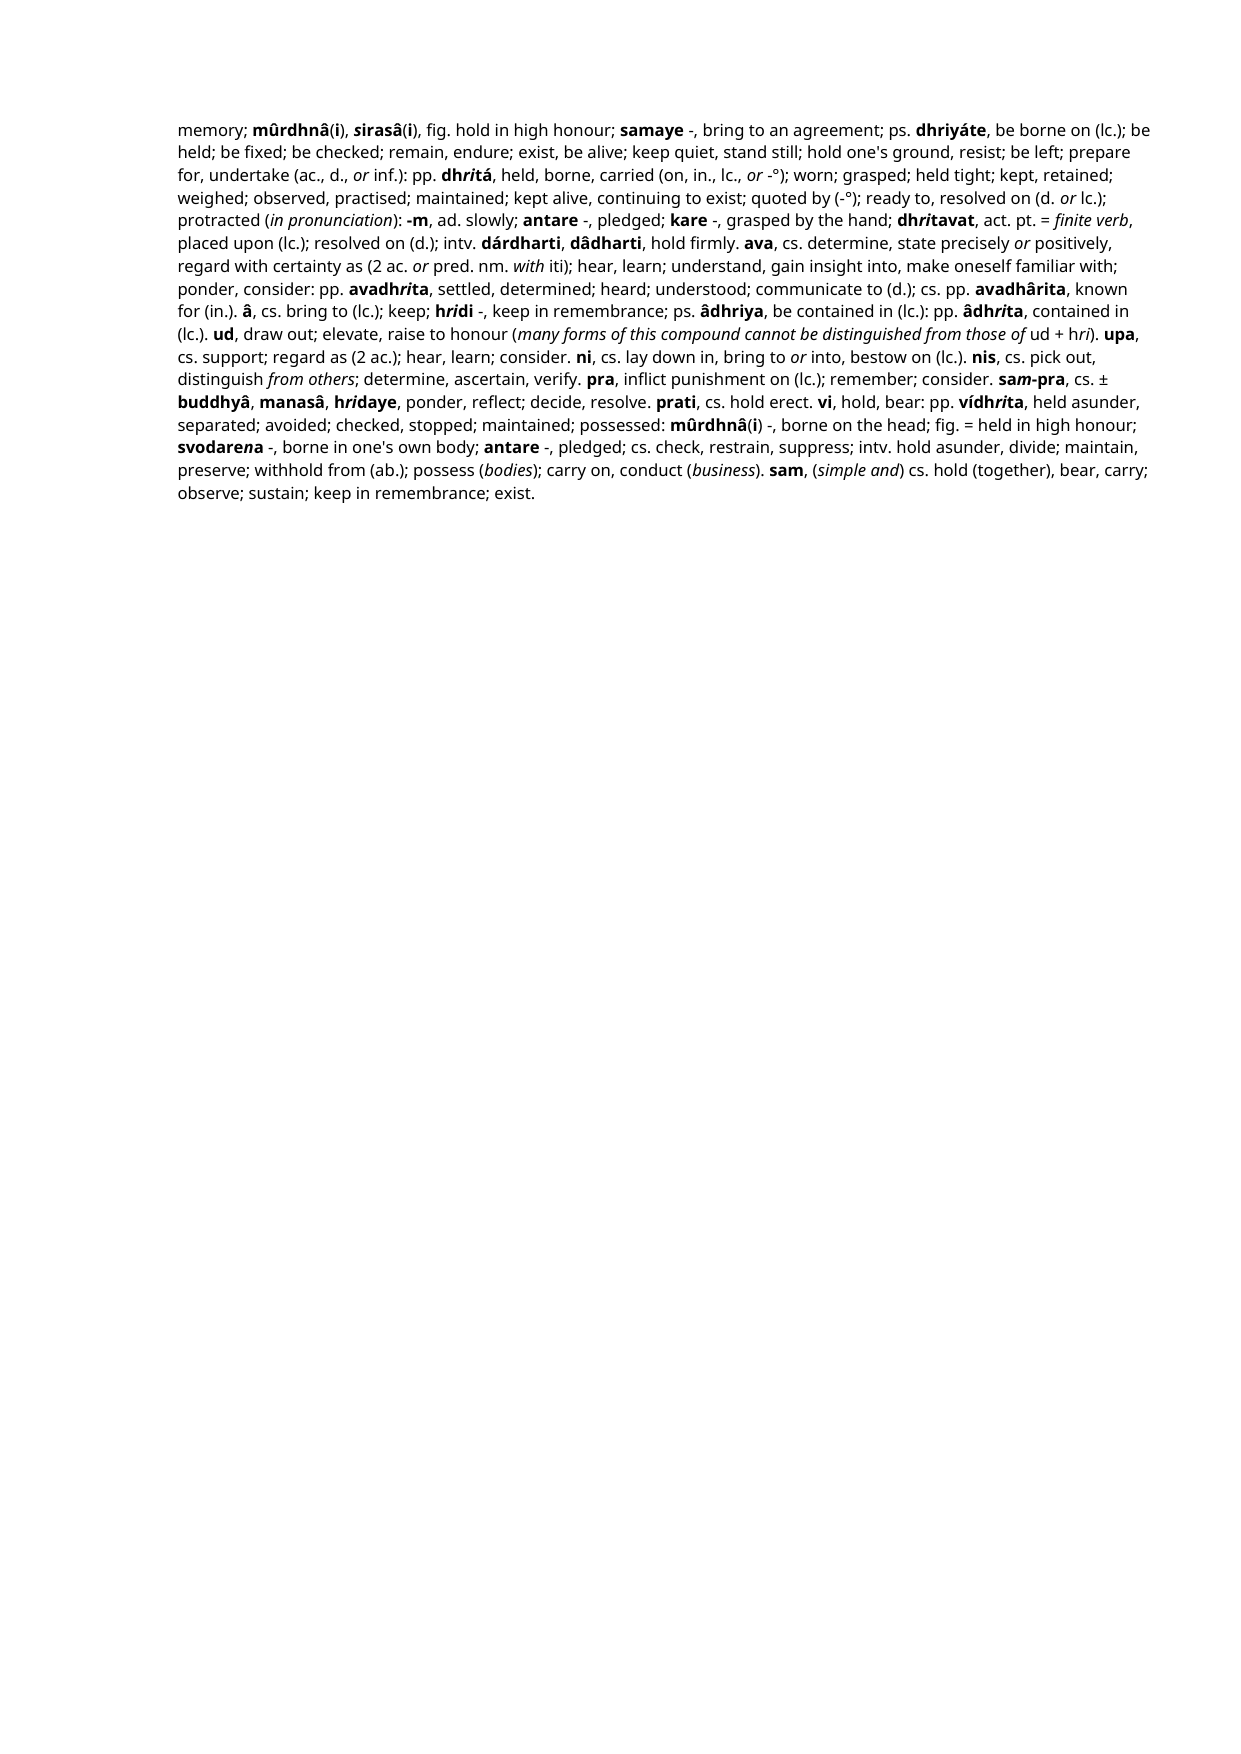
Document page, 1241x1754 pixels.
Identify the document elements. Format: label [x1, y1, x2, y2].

text [177, 118, 1152, 504]
